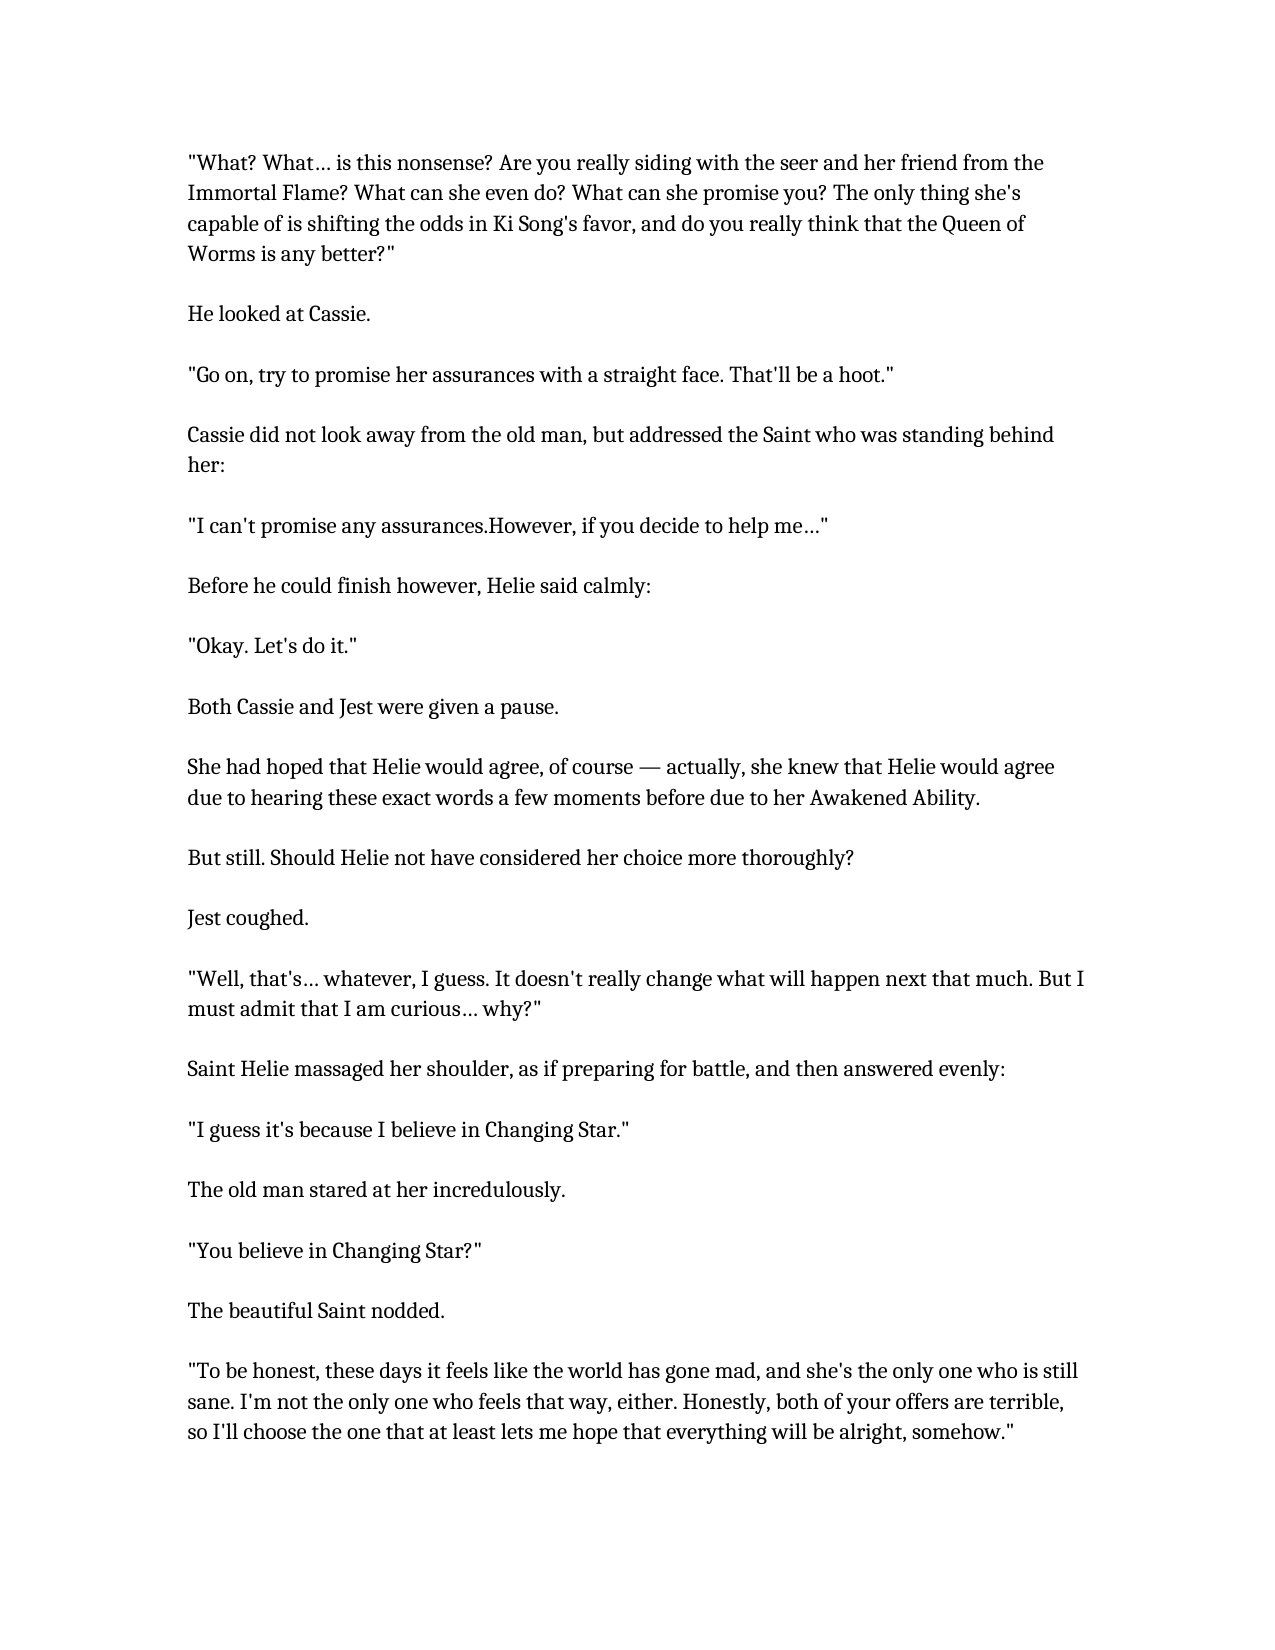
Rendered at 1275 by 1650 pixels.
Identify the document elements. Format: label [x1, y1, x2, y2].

text [187, 150, 1087, 1475]
